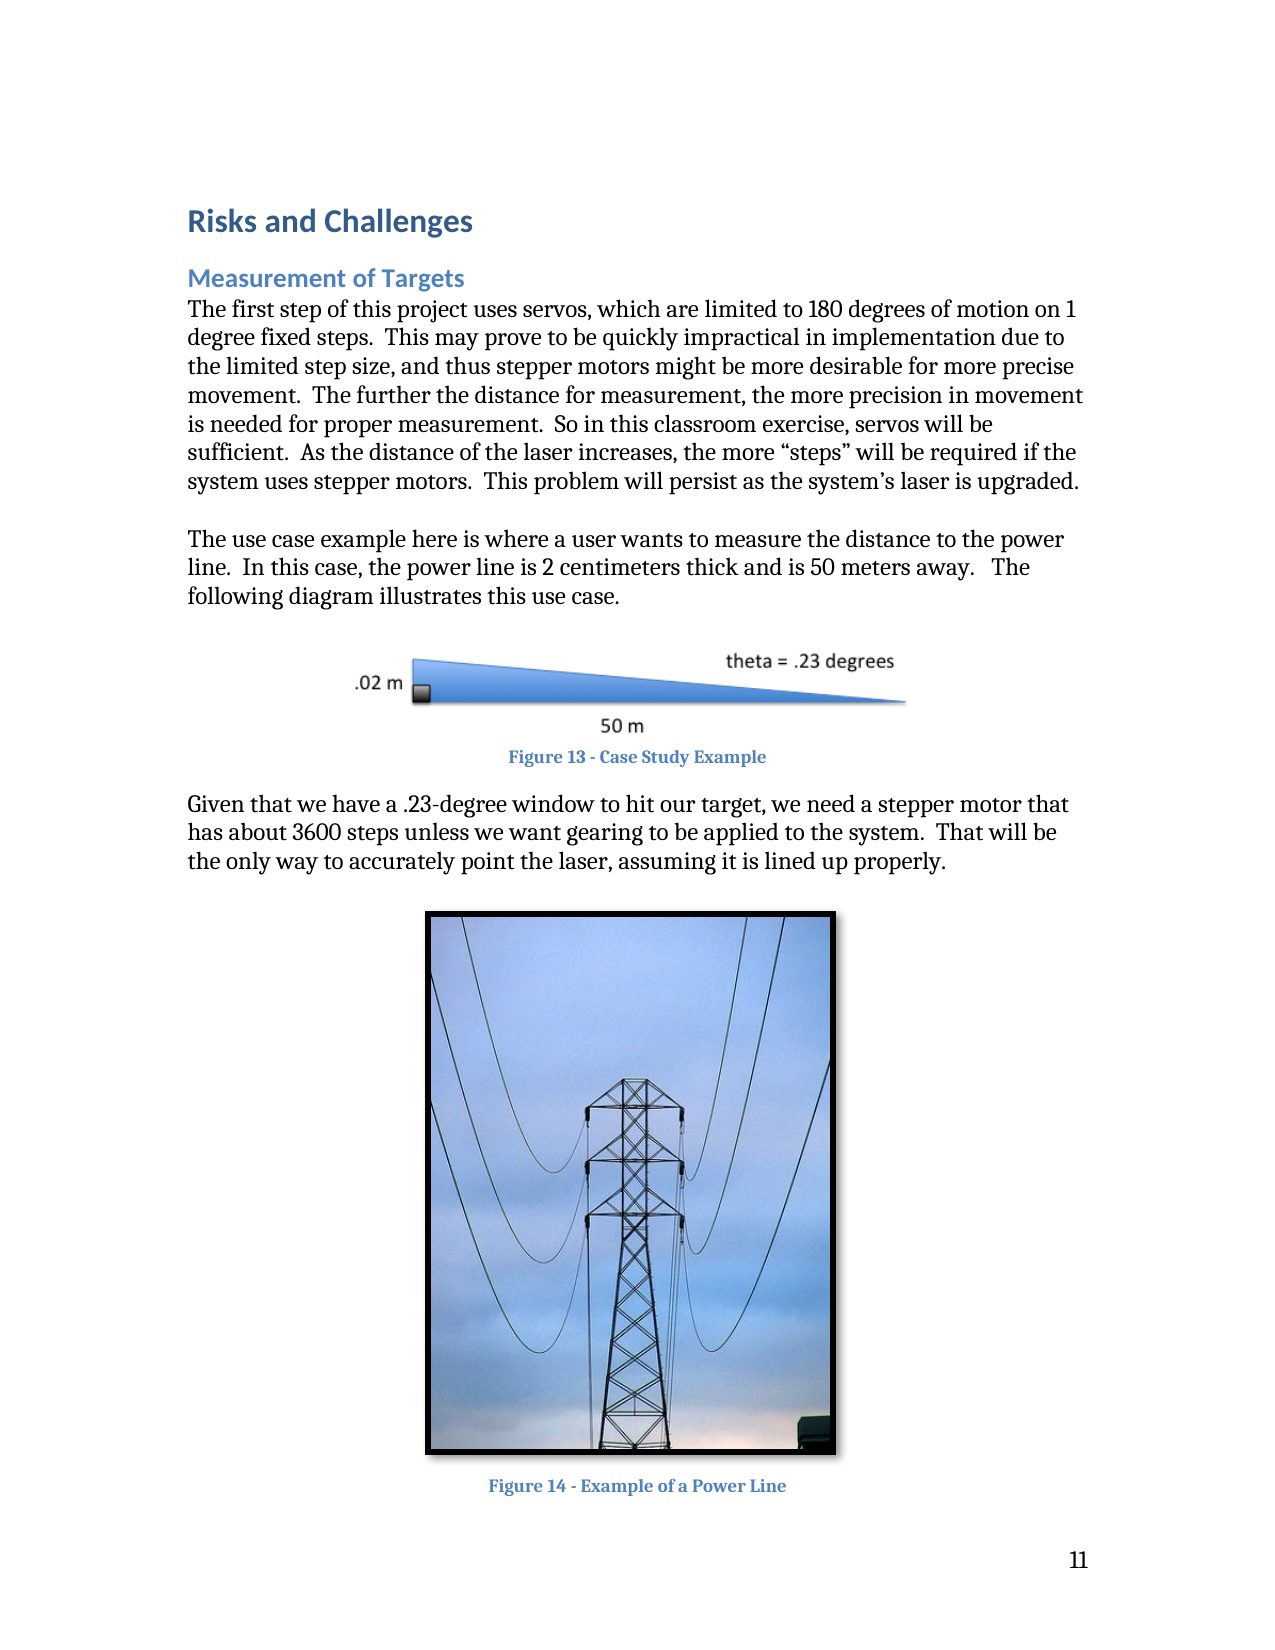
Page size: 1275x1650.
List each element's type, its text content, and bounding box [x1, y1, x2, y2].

text The first step of this project uses servos, which are limited to 180 degrees of motion on 1 degree fixed steps. This may prove to be quickly impractical in implementation due to the limited step size, and thus stepper motors might be more desirable for more precise movement. The further the distance for measurement, the more precision in movement is needed for proper measurement. So in this classroom exercise, servos will be sufficient. As the distance of the laser increases, the more “steps” will be required if the system uses stepper motors. This problem will persist as the system’s laser is upgraded. [187, 294, 1087, 496]
subtitle Risks and Challenges [187, 200, 1087, 241]
text The use case example here is where a user wants to measure the distance to the power line. In this case, the power line is 2 centimeters thick and is 50 meters away. The following diagram illustrates this use case. [187, 524, 1087, 611]
subtitle Measurement of Targets [187, 262, 1087, 294]
picture [431, 917, 830, 1449]
text Given that we have a .23-degree window to hit our target, we need a stepper motor that has about 3600 steps unless we want gearing to be applied to the system. That will be the only way to accurately point the laser, assuming it is lined up properly. [187, 789, 1087, 876]
picture [347, 639, 928, 747]
